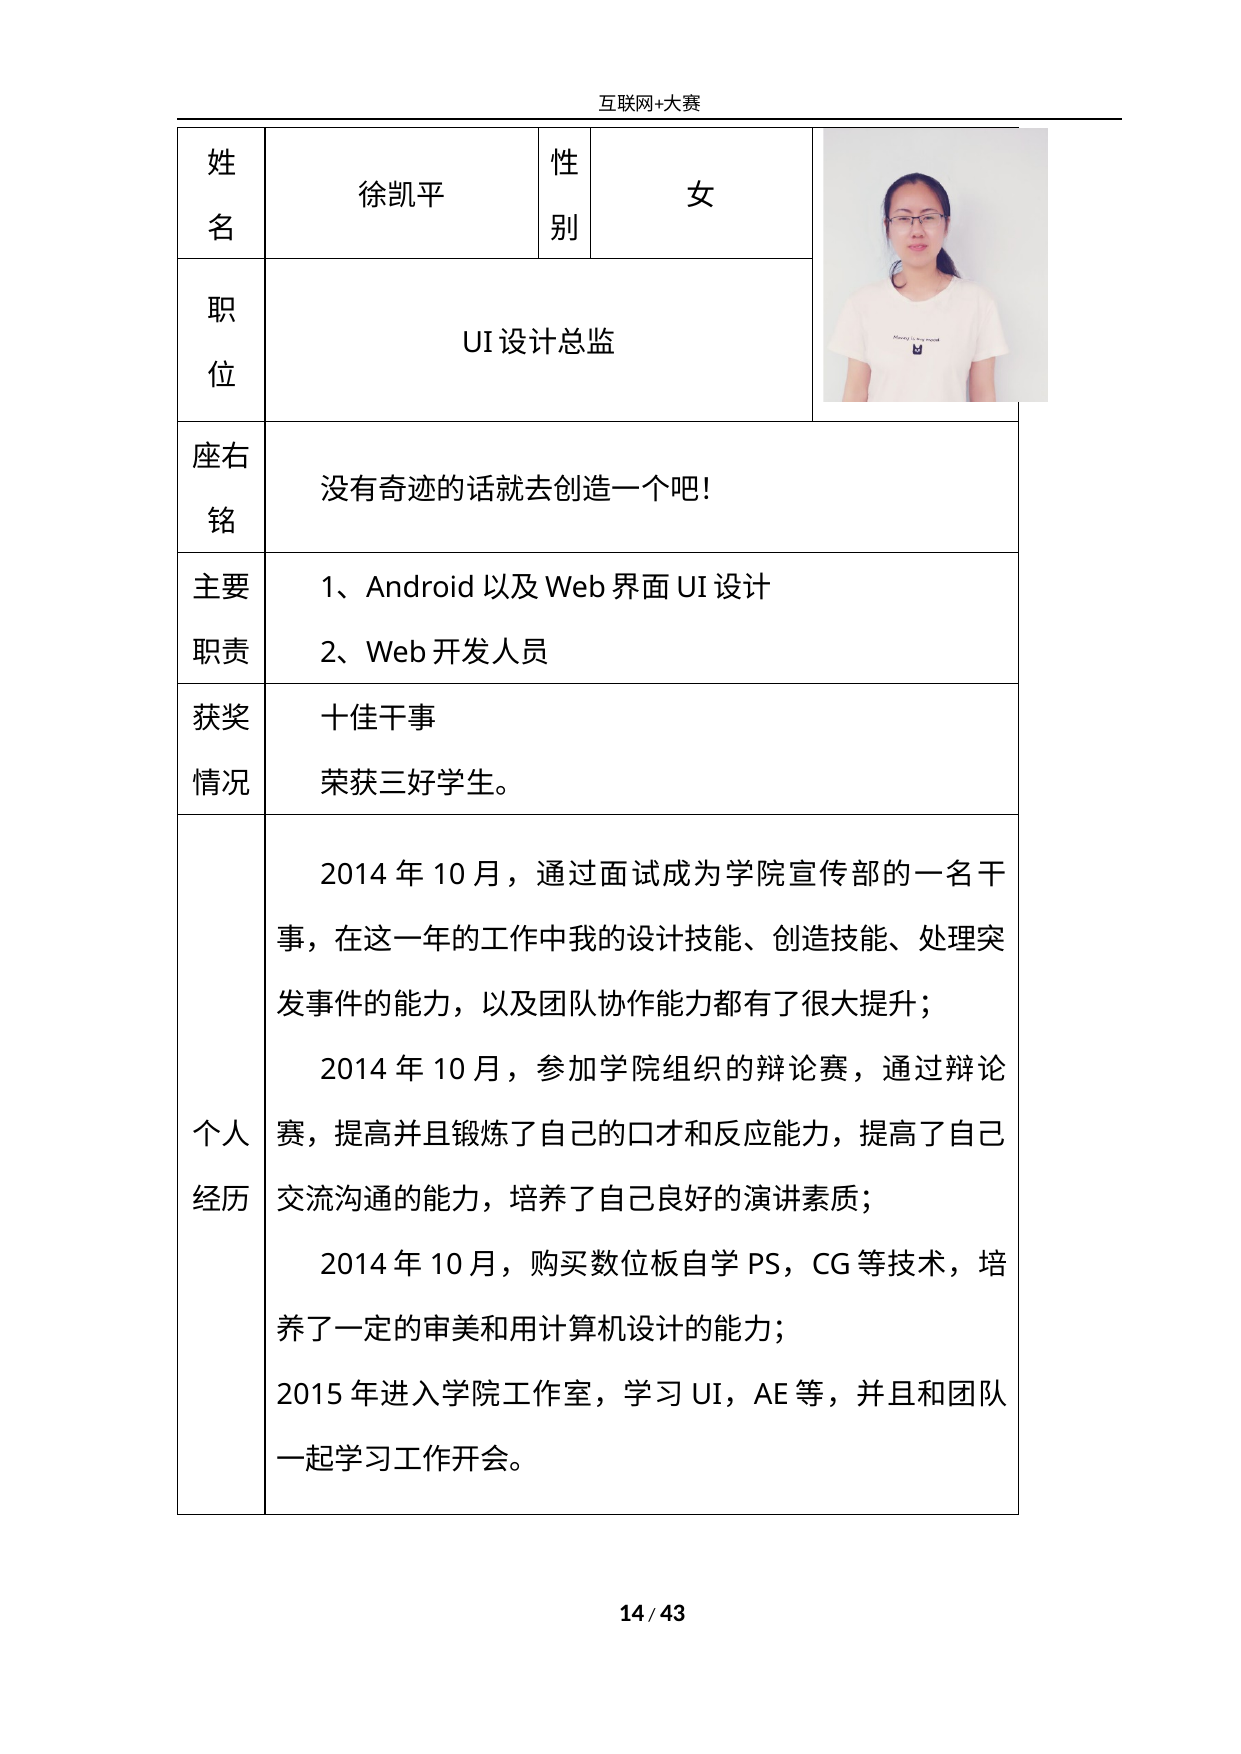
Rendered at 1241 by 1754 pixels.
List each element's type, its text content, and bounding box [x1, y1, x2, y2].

table_cell UI设计总监 [266, 259, 812, 421]
table_header 姓 名 [178, 128, 264, 258]
table_cell 个人经历 [178, 815, 264, 1514]
table_cell 十佳干事 荣获三好学生。 [266, 684, 1018, 814]
picture [823, 128, 1048, 402]
table_header [813, 128, 1018, 421]
table_cell 2014年10月，通过面试成为学院宣传部的一名干事，在这一年的工作中我的设计技能、创造技能、处理突发事件的能力，以及团队协作能力都有了很大提升； 2014年10月，参加学院组织的辩论赛，通过辩论赛，提高并且锻炼了自己的口才和反应能力，提高了自己交流沟通的能力，培养了自己良好的演讲素质； 2014年10月，购买数位板自学PS，CG等技术，培养了一定的审美和用计算机设计的能力； 2015年进入学院工作室，学习UI，AE等，并且和团队一起学习工作开会。 [266, 815, 1018, 1514]
table_header 性 别 [539, 128, 590, 258]
table_cell 没有奇迹的话就去创造一个吧！ [266, 422, 1018, 552]
table_cell 职 位 [178, 259, 264, 421]
table_header 徐凯平 [266, 128, 538, 258]
table_cell 获奖情况 [178, 684, 264, 814]
table_cell 主要职责 [178, 553, 264, 683]
table_header 女 [591, 128, 812, 258]
table_cell 座右铭 [178, 422, 264, 552]
table_cell 1、Android以及Web界面UI设计 2、Web开发人员 [266, 553, 1018, 683]
